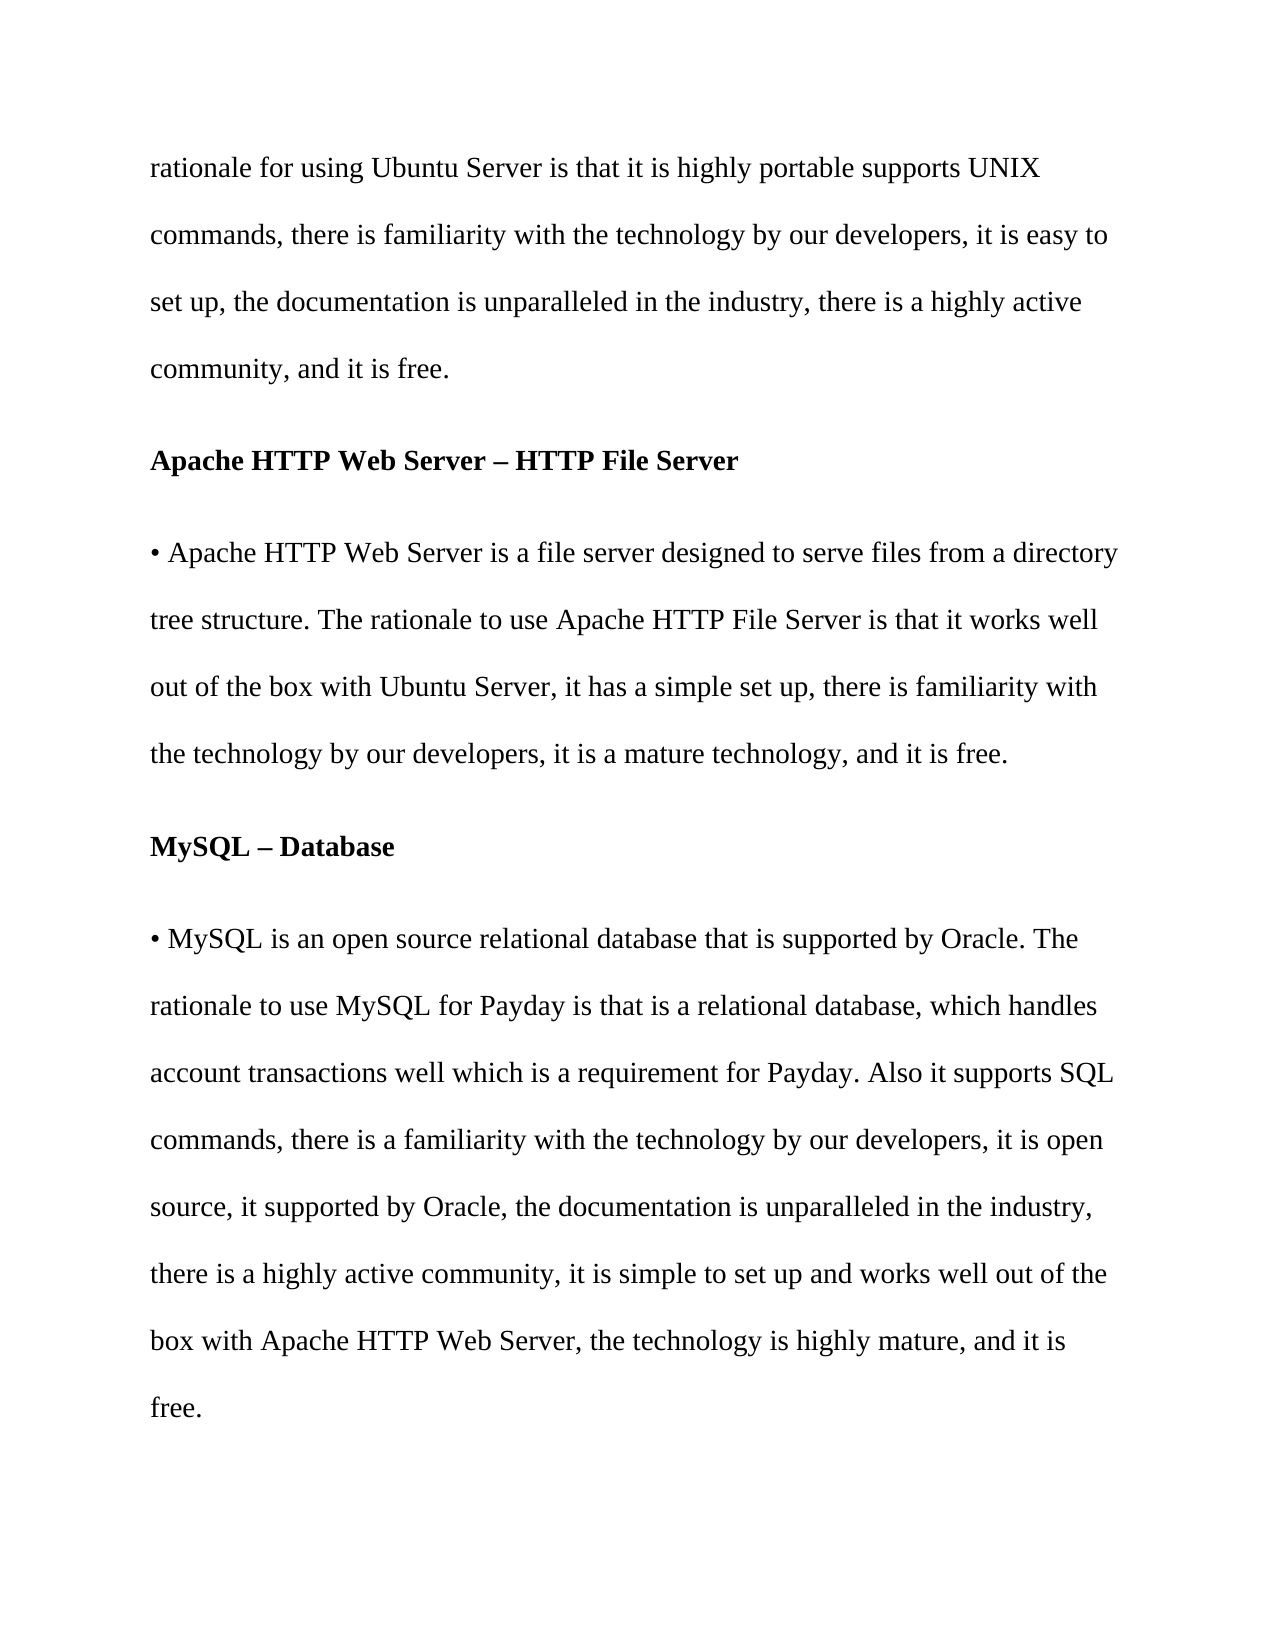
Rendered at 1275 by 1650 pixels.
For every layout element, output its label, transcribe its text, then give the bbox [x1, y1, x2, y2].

text • MySQL is an open source relational database that is supported by Oracle. The rationale to use MySQL for Payday is that is a relational database, which handles account transactions well which is a requirement for Payday. Also it supports SQL commands, there is a familiarity with the technology by our developers, it is open source, it supported by Oracle, the documentation is unparalleled in the industry, there is a highly active community, it is simple to set up and works well out of the box with Apache HTTP Web Server, the technology is highly mature, and it is free. [150, 921, 1125, 1424]
text Apache HTTP Web Server – HTTP File Server [150, 443, 1125, 477]
text • Apache HTTP Web Server is a file server designed to serve files from a directory tree structure. The rationale to use Apache HTTP File Server is that it works well out of the box with Ubuntu Server, it has a simple set up, there is familiarity with the technology by our developers, it is a mature technology, and it is free. [150, 535, 1125, 770]
text MySQL – Database [150, 829, 1125, 862]
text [150, 150, 1125, 385]
